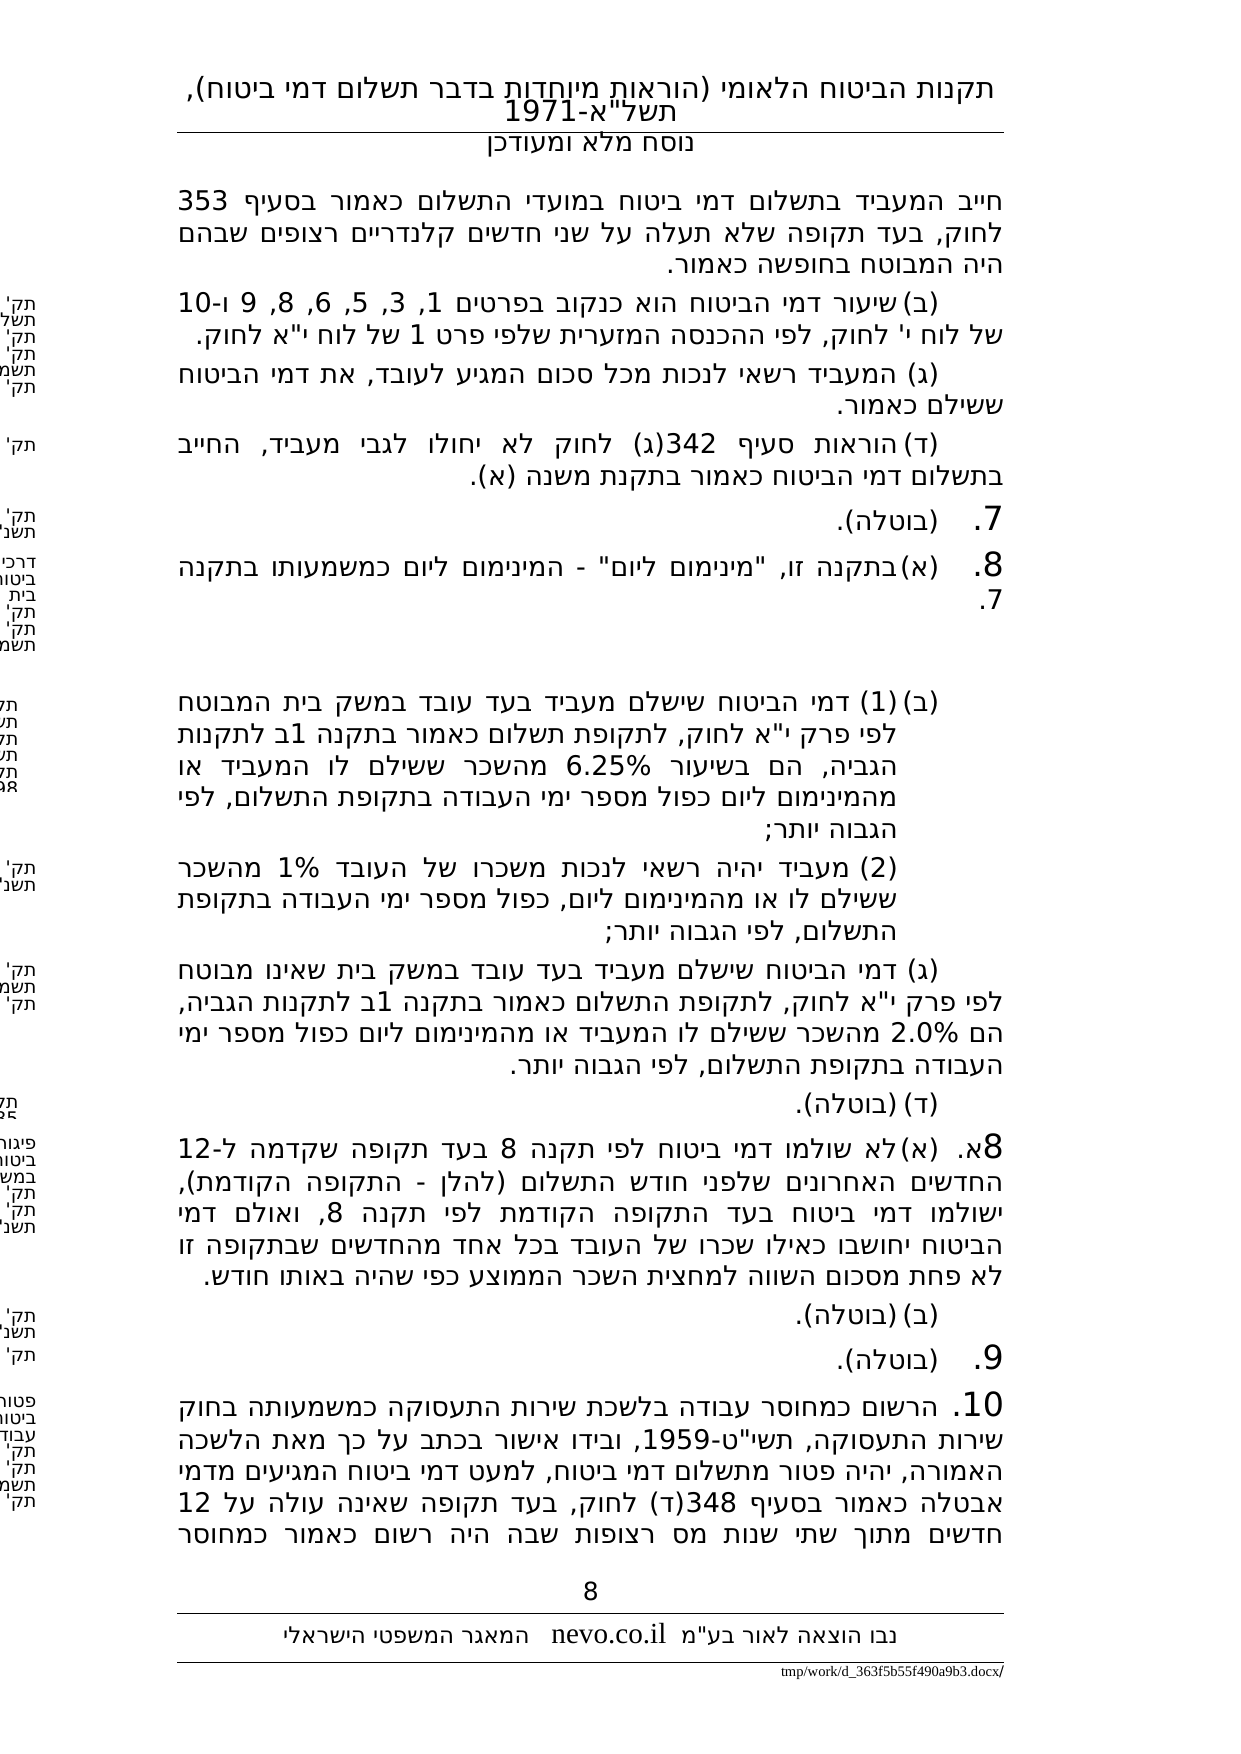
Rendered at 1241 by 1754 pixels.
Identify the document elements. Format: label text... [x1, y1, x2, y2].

text (ב) (בוטלה). [177, 1300, 1004, 1331]
text 7. (בוטלה). [177, 499, 1004, 538]
text 9. (בוטלה). [177, 1339, 1004, 1378]
text (ג) דמי הביטוח שישלם מעביד בעד עובד במשק בית שאינו מבוטח לפי פרק י"א לחוק, לתקופת התשלום כאמור בתקנה 1ב לתקנות הגביה, הם 2.0% מהשכר ששילם לו המעביד או מהמינימום ליום כפול מספר ימי העבודה בתקופת התשלום, לפי הגבוה יותר. [177, 954, 1004, 1081]
text (ג) המעביד רשאי לנכות מכל סכום המגיע לעובד, את דמי הביטוח ששילם כאמור. [177, 358, 1004, 421]
text (ב) (1) דמי הביטוח שישלם מעביד בעד עובד במשק בית המבוטח לפי פרק י"א לחוק, לתקופת תשלום כאמור בתקנה 1ב לתקנות הגביה, הם בשיעור 6.25% מהשכר ששילם לו המעביד או מהמינימום ליום כפול מספר ימי העבודה בתקופת התשלום, לפי הגבוה יותר; [177, 687, 1004, 844]
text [177, 1385, 1004, 1550]
text (ד) הוראות סעיף 342(ג) לחוק לא יחולו לגבי מעביד, החייב בתשלום דמי הביטוח כאמור בתקנת משנה (א). [177, 429, 1004, 492]
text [177, 185, 1004, 280]
text (ב) שיעור דמי הביטוח הוא כנקוב בפרטים 1, 3, 5, 6, 8, 9 ו-10 של לוח י' לחוק, לפי ההכנסה המזערית שלפי פרט 1 של לוח י"א לחוק. [177, 287, 1004, 351]
text 8א. (א) לא שולמו דמי ביטוח לפי תקנה 8 בעד תקופה שקדמה ל-12 החדשים האחרונים שלפני חודש התשלום (להלן - התקופה הקודמת), ישולמו דמי ביטוח בעד התקופה הקודמת לפי תקנה 8, ואולם דמי הביטוח יחושבו כאילו שכרו של העובד בכל אחד מהחדשים שבתקופה זו לא פחת מסכום השווה למחצית השכר הממוצע כפי שהיה באותו חודש. [177, 1127, 1004, 1292]
text (2) מעביד יהיה רשאי לנכות משכרו של העובד 1% מהשכר ששילם לו או מהמינימום ליום, כפול מספר ימי העבודה בתקופת התשלום, לפי הגבוה יותר; [177, 852, 898, 947]
text (ד) (בוטלה). [177, 1088, 1004, 1119]
text 8. (א) בתקנה זו, "מינימום ליום" - המינימום ליום כמשמעותו בתקנה 7. [177, 546, 1004, 616]
